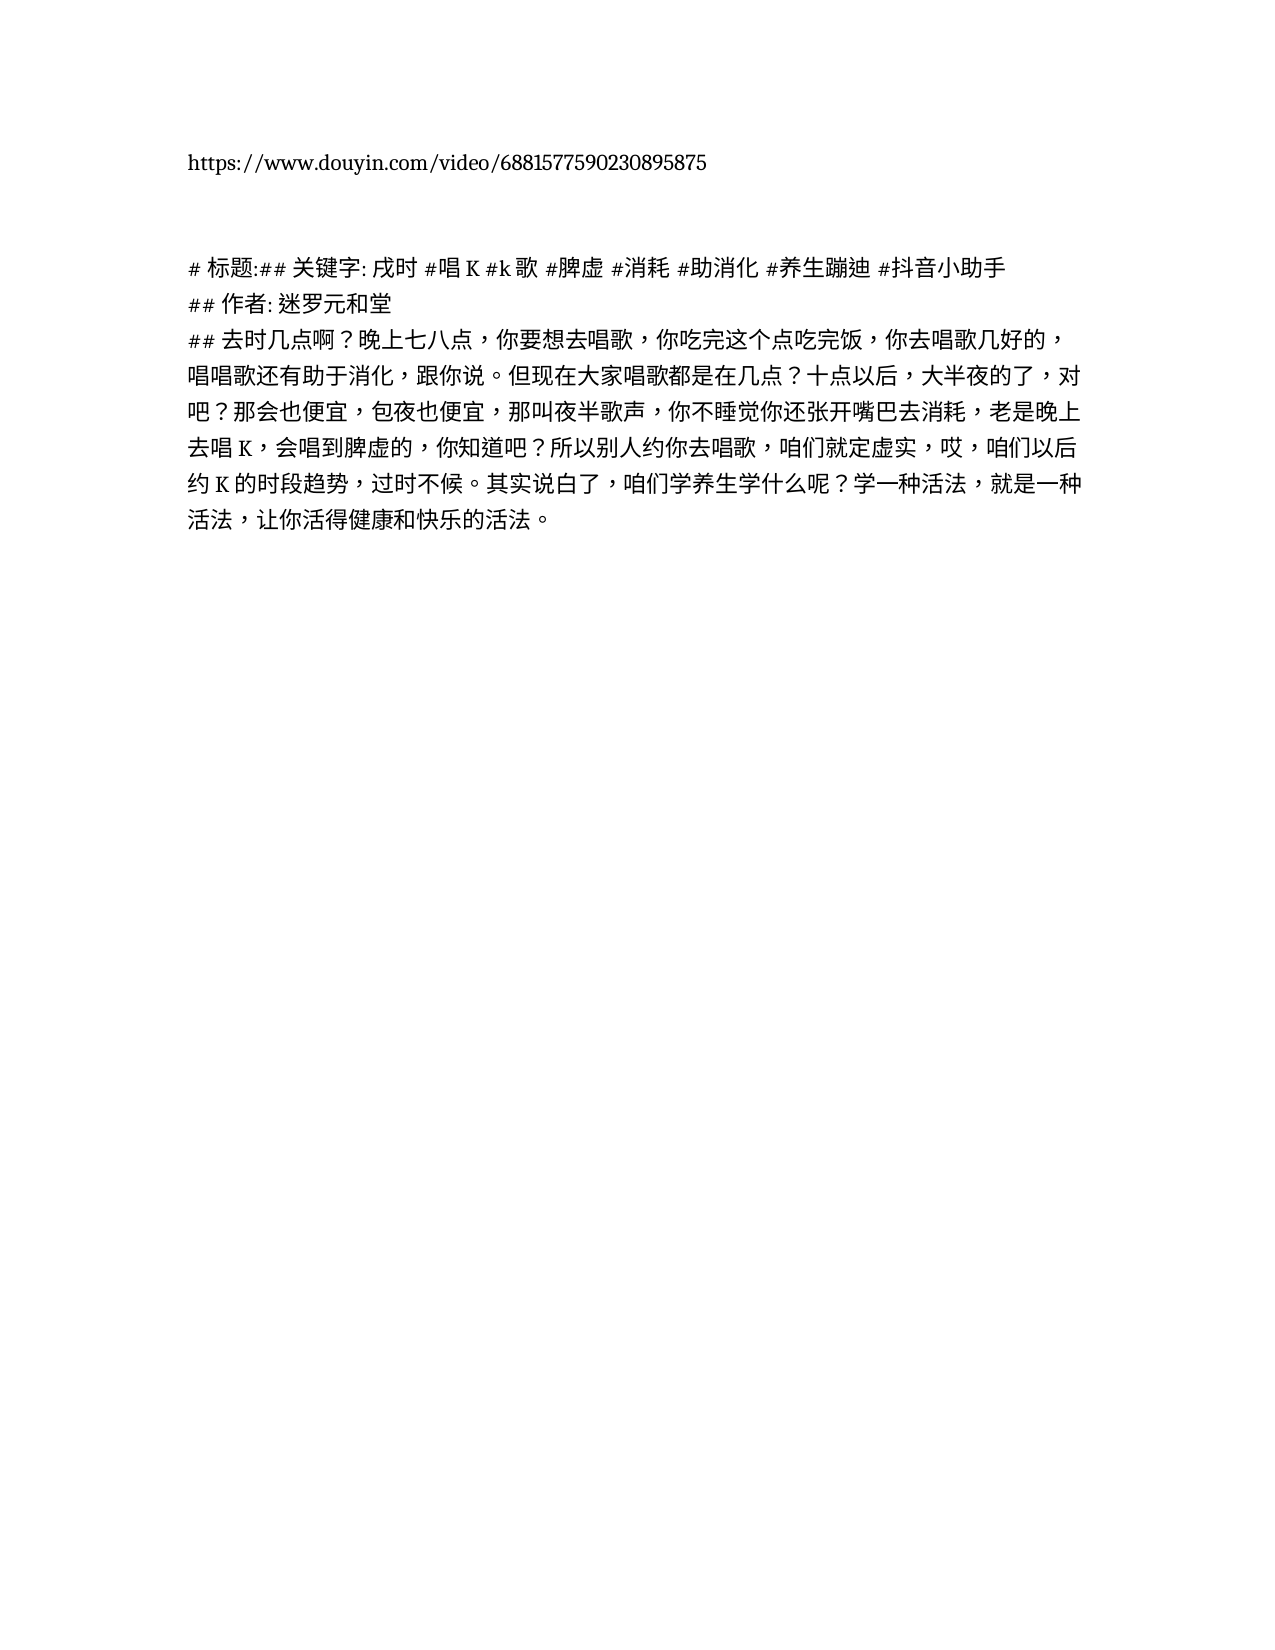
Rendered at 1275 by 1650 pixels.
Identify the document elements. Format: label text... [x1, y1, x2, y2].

text # 标题:## 关键字: 戌时 #唱K #k歌 #脾虚 #消耗 #助消化 #养生蹦迪 #抖音小助手 ## 作者: 迷罗元和堂 ## 去时几点啊？晚上七八点，你要想去唱歌，你吃完这个点吃完饭，你去唱歌几好的，唱唱歌还有助于消化，跟你说。但现在大家唱歌都是在几点？十点以后，大半夜的了，对吧？那会也便宜，包夜也便宜，那叫夜半歌声，你不睡觉你还张开嘴巴去消耗，老是晚上去唱K，会唱到脾虚的，你知道吧？所以别人约你去唱歌，咱们就定虚实，哎，咱们以后约K的时段趋势，过时不候。其实说白了，咱们学养生学什么呢？学一种活法，就是一种活法，让你活得健康和快乐的活法。 [187, 252, 1087, 535]
text https://www.douyin.com/video/6881577590230895875 [187, 150, 1087, 176]
